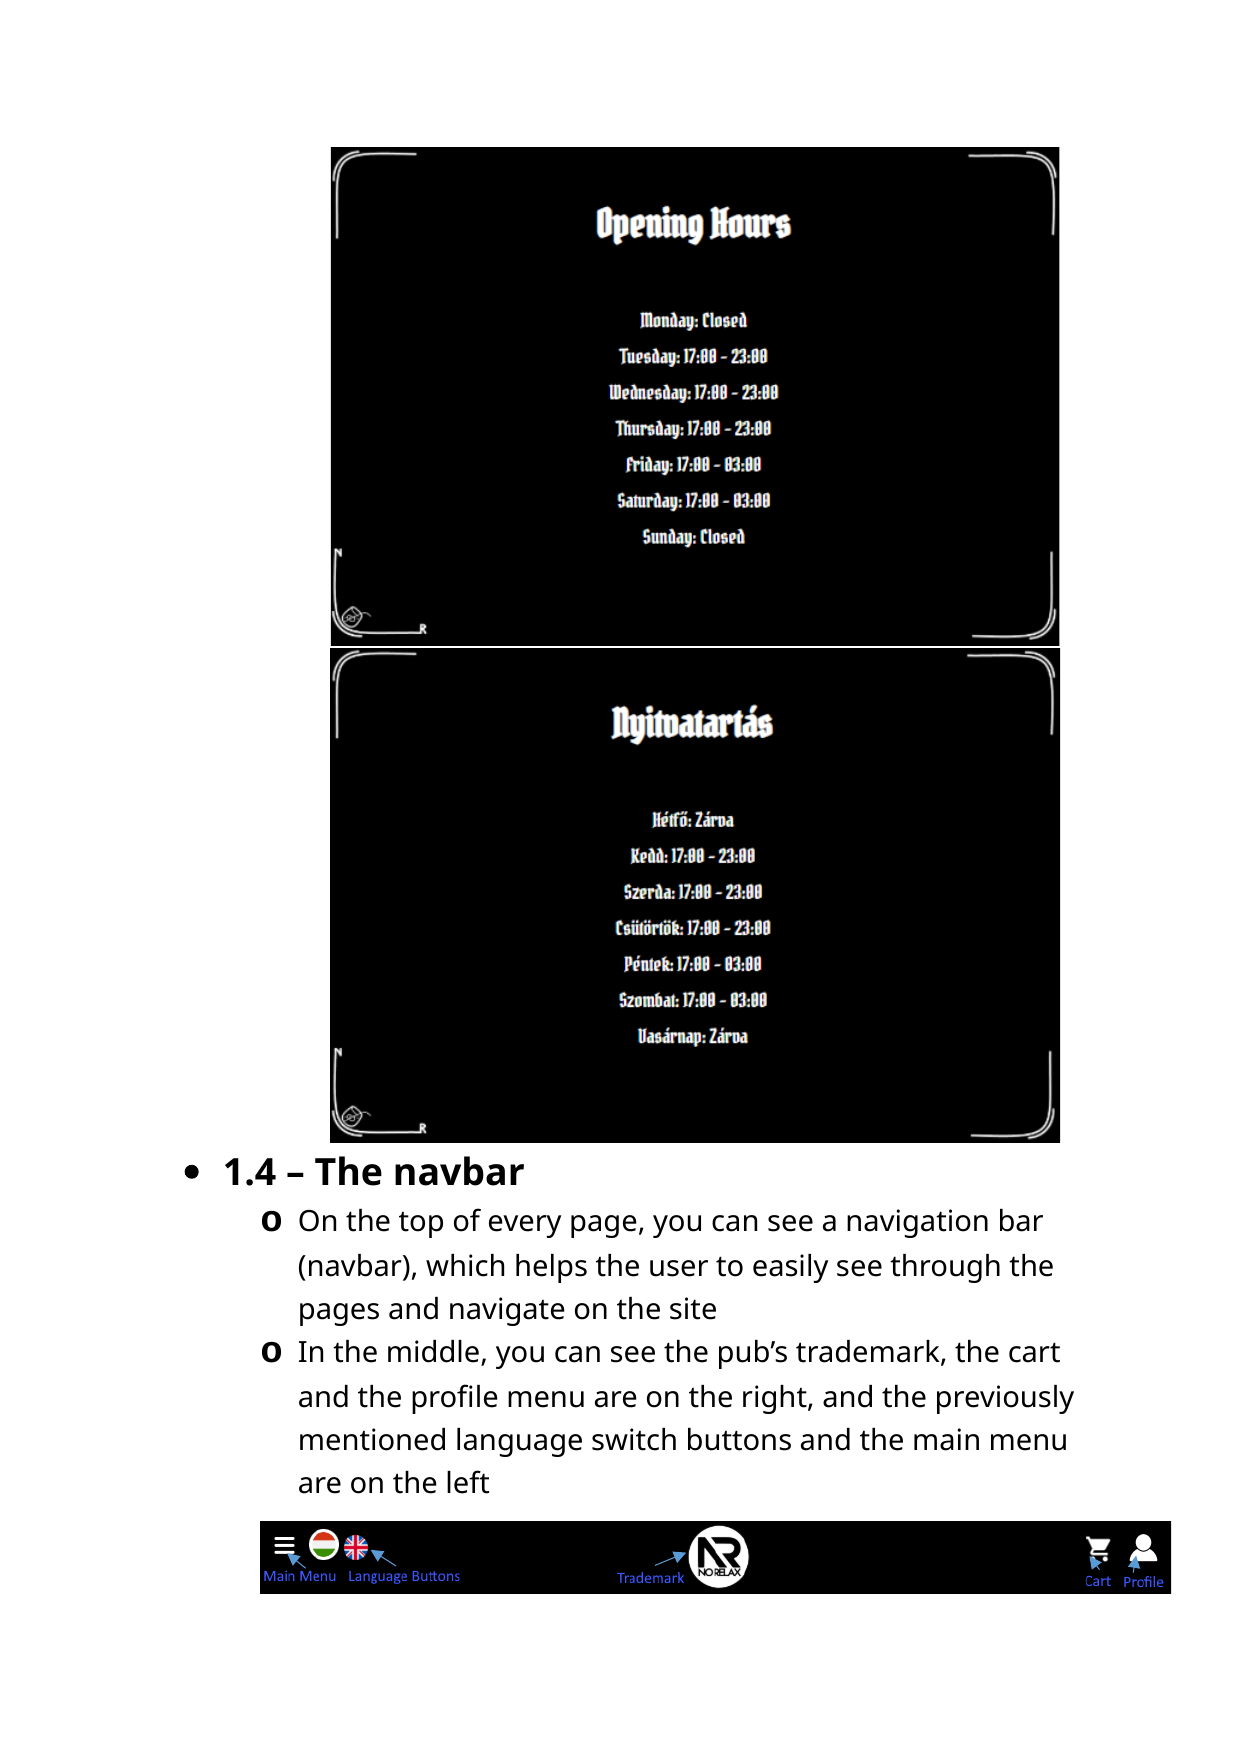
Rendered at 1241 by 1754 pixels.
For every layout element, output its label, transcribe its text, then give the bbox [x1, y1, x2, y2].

picture [260, 1521, 1172, 1594]
list In the middle, you can see the pub’s trademark, the cart and the profile menu are on the right, and the previously mentioned language switch buttons and the main menu are on the left [260, 1331, 1093, 1502]
list On the top of every page, you can see a navigation bar (navbar), which helps the user to easily see through the pages and navigate on the site [260, 1200, 1093, 1328]
picture [330, 147, 1060, 646]
list 1.4 – The navbar [185, 1145, 1093, 1196]
picture [330, 648, 1061, 1143]
